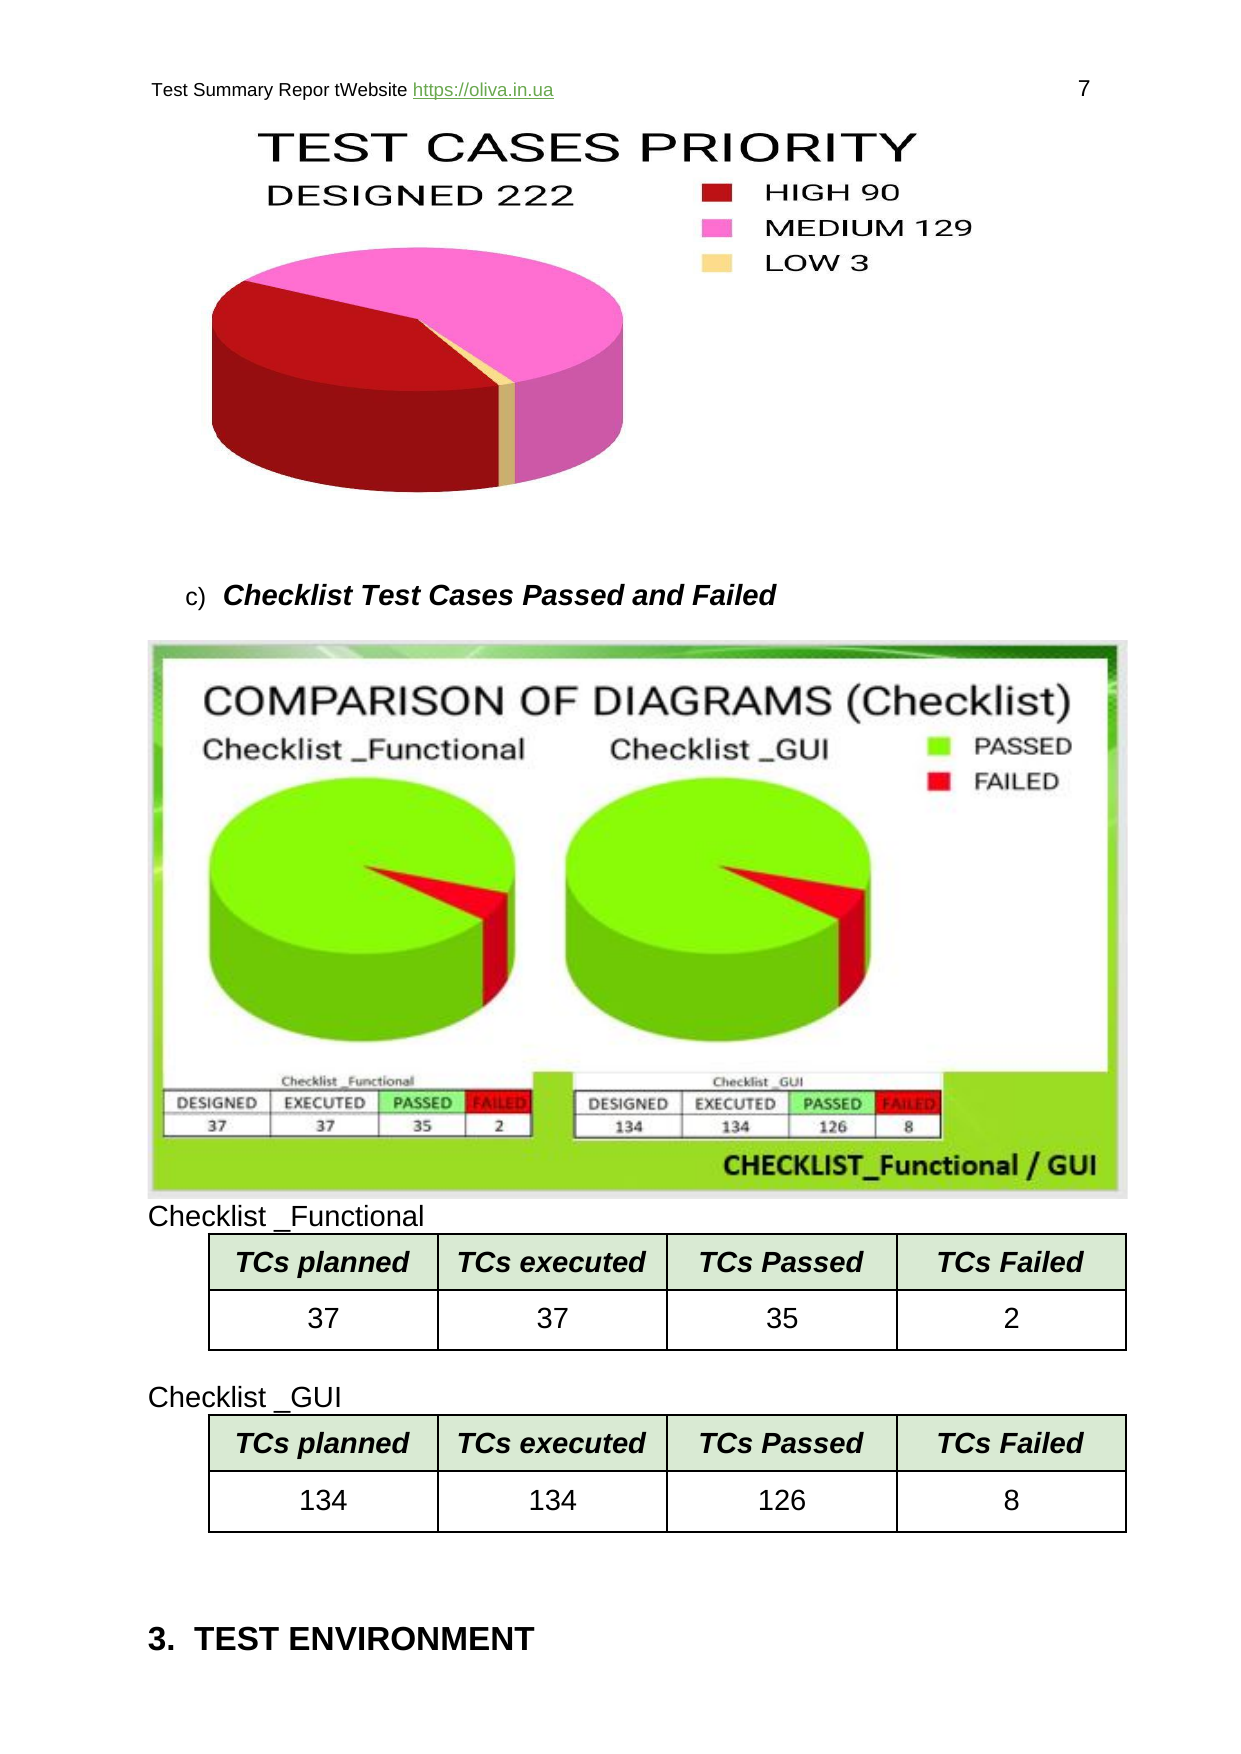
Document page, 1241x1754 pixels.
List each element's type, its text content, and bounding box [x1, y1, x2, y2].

table_cell 37 [210, 1291, 437, 1349]
text Checklist _Functional [148, 1199, 1090, 1233]
table_cell 8 [898, 1472, 1125, 1531]
table_header TCs planned [210, 1235, 437, 1289]
table_header TCs Failed [898, 1235, 1125, 1289]
table_header TCs planned [210, 1416, 437, 1470]
table_header TCs executed [439, 1235, 666, 1289]
table_cell 134 [439, 1472, 666, 1531]
text 3. TEST ENVIRONMENT [148, 1619, 1090, 1657]
table_header TCs Failed [898, 1416, 1125, 1470]
table_cell 2 [898, 1291, 1125, 1349]
text Checklist _GUI [148, 1380, 1090, 1414]
table_header TCs executed [439, 1416, 666, 1470]
picture [147, 105, 1020, 545]
picture [147, 640, 1128, 1199]
table_header TCs Passed [668, 1235, 896, 1289]
table_cell 134 [210, 1472, 437, 1531]
table_cell 37 [439, 1291, 666, 1349]
list Checklist Test Cases Passed and Failed [185, 578, 1090, 611]
table_header TCs Passed [668, 1416, 896, 1470]
table_cell 35 [668, 1291, 896, 1349]
table_cell 126 [668, 1472, 896, 1531]
